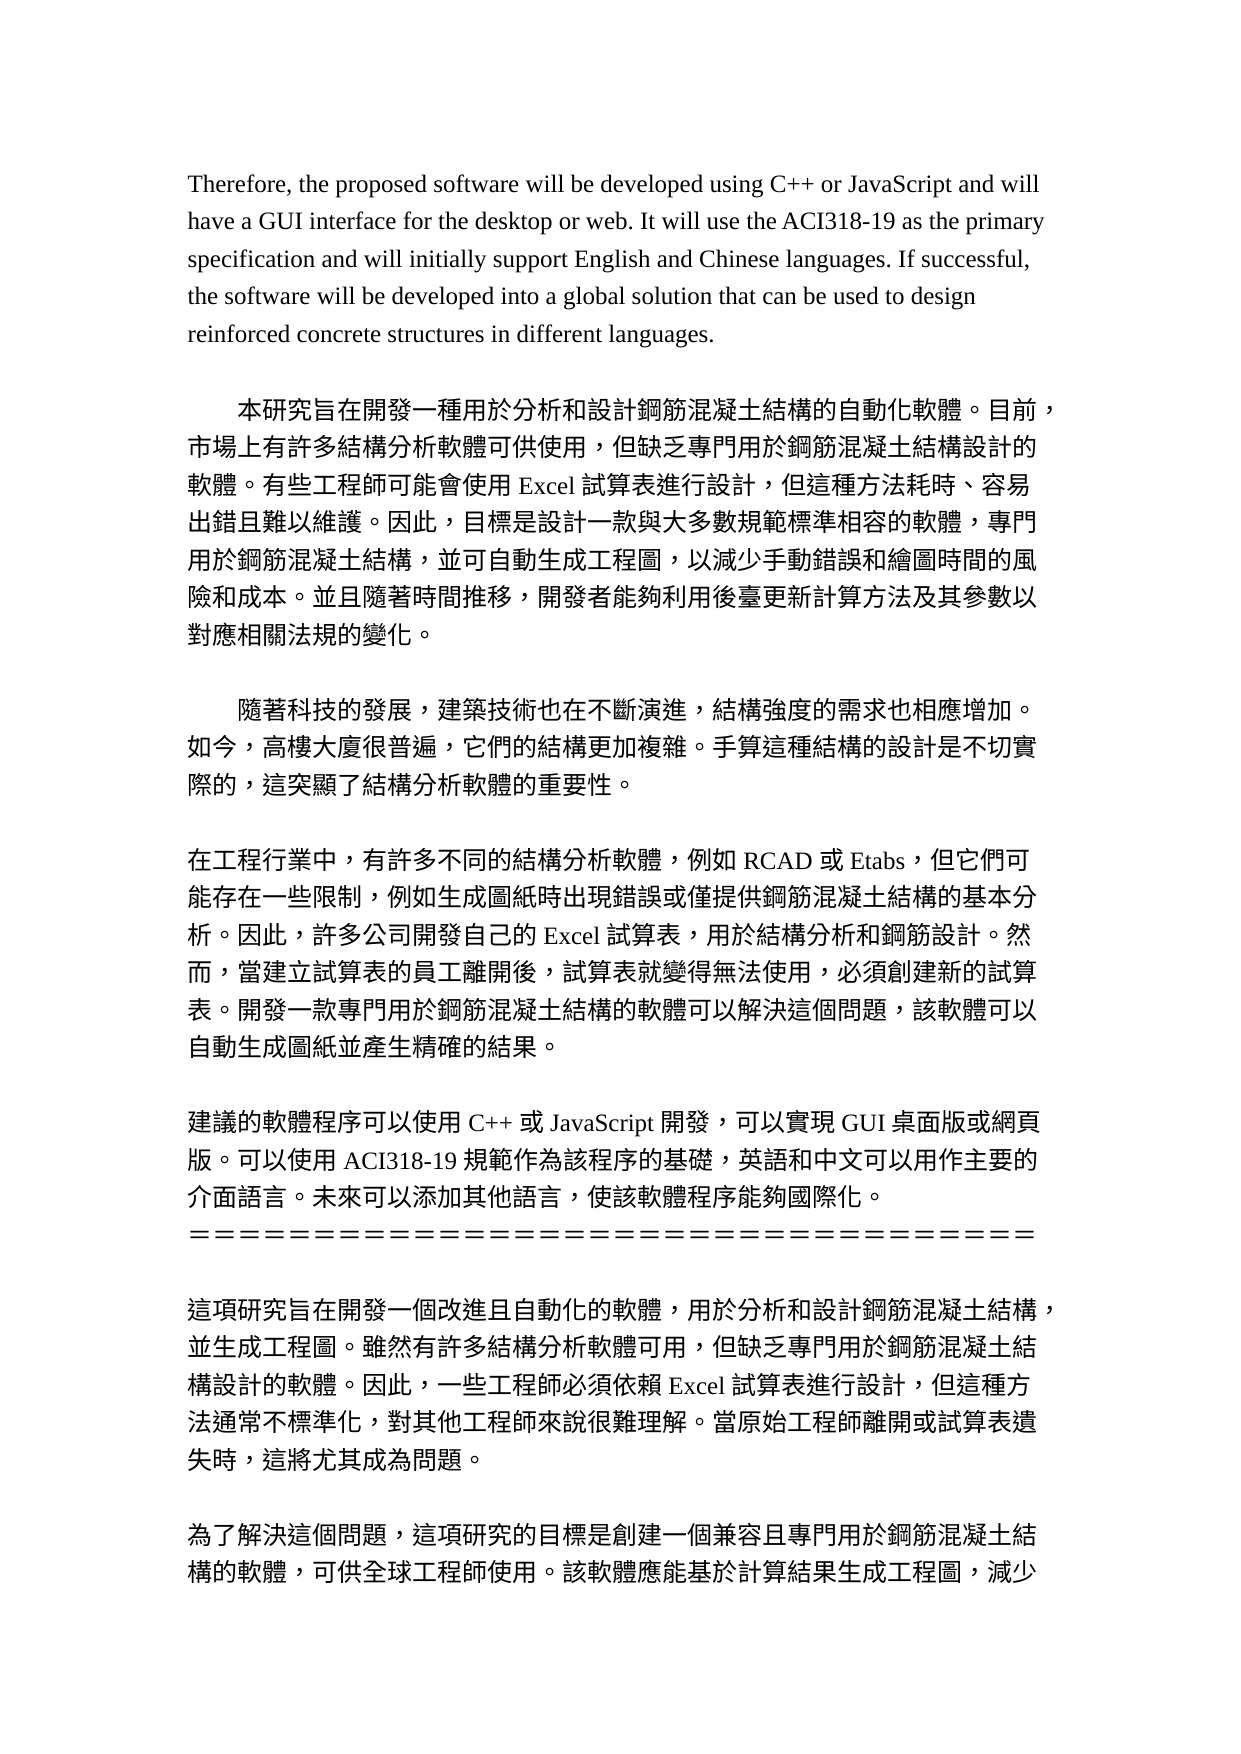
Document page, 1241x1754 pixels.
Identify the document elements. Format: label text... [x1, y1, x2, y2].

text 隨著科技的發展，建築技術也在不斷演進，結構強度的需求也相應增加。如今，高樓大廈很普遍，它們的結構更加複雜。手算這種結構的設計是不切實際的，這突顯了結構分析軟體的重要性。 [187, 689, 1053, 802]
text 本研究旨在開發一種用於分析和設計鋼筋混凝土結構的自動化軟體。目前，市場上有許多結構分析軟體可供使用，但缺乏專門用於鋼筋混凝土結構設計的軟體。有些工程師可能會使用 Excel 試算表進行設計，但這種方法耗時、容易出錯且難以維護。因此，目標是設計一款與大多數規範標準相容的軟體，專門用於鋼筋混凝土結構，並可自動生成工程圖，以減少手動錯誤和繪圖時間的風險和成本。並且隨著時間推移，開發者能夠利用後臺更新計算方法及其參數以對應相關法規的變化。 [187, 389, 1053, 652]
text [187, 1514, 1053, 1589]
text ＝＝＝＝＝＝＝＝＝＝＝＝＝＝＝＝＝＝＝＝＝＝＝＝＝＝＝＝＝＝＝＝＝＝ [187, 1214, 1053, 1252]
text Therefore, the proposed software will be developed using C++ or JavaScript and will have a GUI interface for the desktop or web. It will use the ACI318-19 as the primary specification and will initially support English and Chinese languages. If successful, the software will be developed into a global solution that can be used to design reinforced concrete structures in different languages. [187, 164, 1053, 352]
text 這項研究旨在開發一個改進且自動化的軟體，用於分析和設計鋼筋混凝土結構，並生成工程圖。雖然有許多結構分析軟體可用，但缺乏專門用於鋼筋混凝土結構設計的軟體。因此，一些工程師必須依賴 Excel 試算表進行設計，但這種方法通常不標準化，對其他工程師來說很難理解。當原始工程師離開或試算表遺失時，這將尤其成為問題。 [187, 1289, 1053, 1477]
text 在工程行業中，有許多不同的結構分析軟體，例如 RCAD 或 Etabs，但它們可能存在一些限制，例如生成圖紙時出現錯誤或僅提供鋼筋混凝土結構的基本分析。因此，許多公司開發自己的 Excel 試算表，用於結構分析和鋼筋設計。然而，當建立試算表的員工離開後，試算表就變得無法使用，必須創建新的試算表。開發一款專門用於鋼筋混凝土結構的軟體可以解決這個問題，該軟體可以自動生成圖紙並產生精確的結果。 [187, 839, 1053, 1064]
text 建議的軟體程序可以使用 C++ 或 JavaScript 開發，可以實現 GUI 桌面版或網頁版。可以使用 ACI318-19 規範作為該程序的基礎，英語和中文可以用作主要的介面語言。未來可以添加其他語言，使該軟體程序能夠國際化。 [187, 1102, 1053, 1214]
